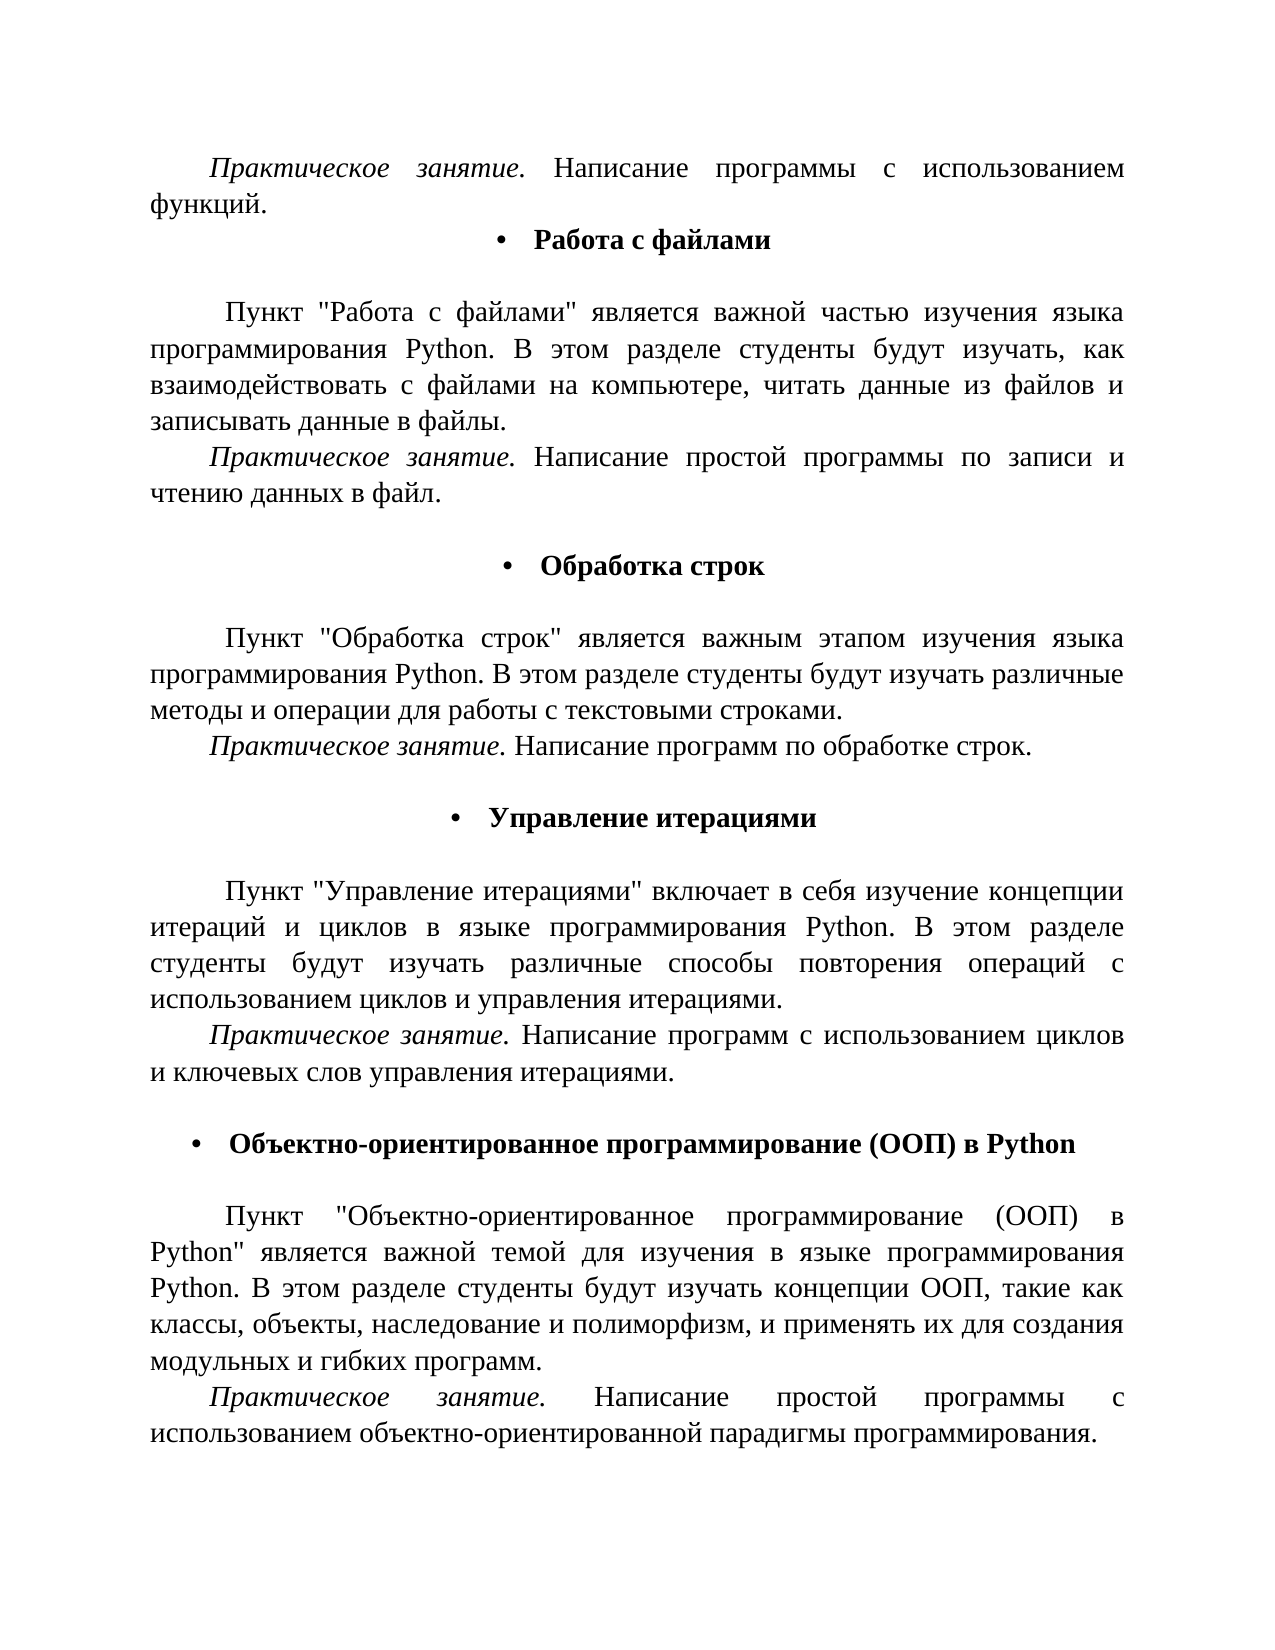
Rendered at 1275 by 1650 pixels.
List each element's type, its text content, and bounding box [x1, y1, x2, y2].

text Практическое занятие. Написание простой программы с использованием объектно-ориентированной парадигмы программирования. [150, 1379, 1125, 1449]
list Объектно-ориентированное программирование (ООП) в Python [142, 1126, 1125, 1159]
text Практическое занятие. Написание программ с использованием циклов и ключевых слов управления итерациями. [150, 1017, 1125, 1087]
text Практическое занятие. Написание программ по обработке строк. [150, 728, 1125, 762]
list Управление итерациями [142, 801, 1125, 834]
text Практическое занятие. Написание программы с использованием функций. [150, 150, 1125, 220]
text Пункт "Работа с файлами" является важной частью изучения языка программирования Python. В этом разделе студенты будут изучать, как взаимодействовать с файлами на компьютере, читать данные из файлов и записывать данные в файлы. [150, 294, 1125, 437]
text Пункт "Управление итерациями" включает в себя изучение концепции итераций и циклов в языке программирования Python. В этом разделе студенты будут изучать различные способы повторения операций с использованием циклов и управления итерациями. [150, 873, 1125, 1015]
list Работа с файлами [142, 222, 1125, 256]
text Практическое занятие. Написание простой программы по записи и чтению данных в файл. [150, 439, 1125, 509]
text Пункт "Обработка строк" является важным этапом изучения языка программирования Python. В этом разделе студенты будут изучать различные методы и операции для работы с текстовыми строками. [150, 620, 1125, 726]
list Обработка строк [142, 548, 1125, 581]
text Пункт "Объектно-ориентированное программирование (ООП) в Python" является важной темой для изучения в языке программирования Python. В этом разделе студенты будут изучать концепции ООП, такие как классы, объекты, наследование и полиморфизм, и применять их для создания модульных и гибких программ. [150, 1198, 1125, 1376]
